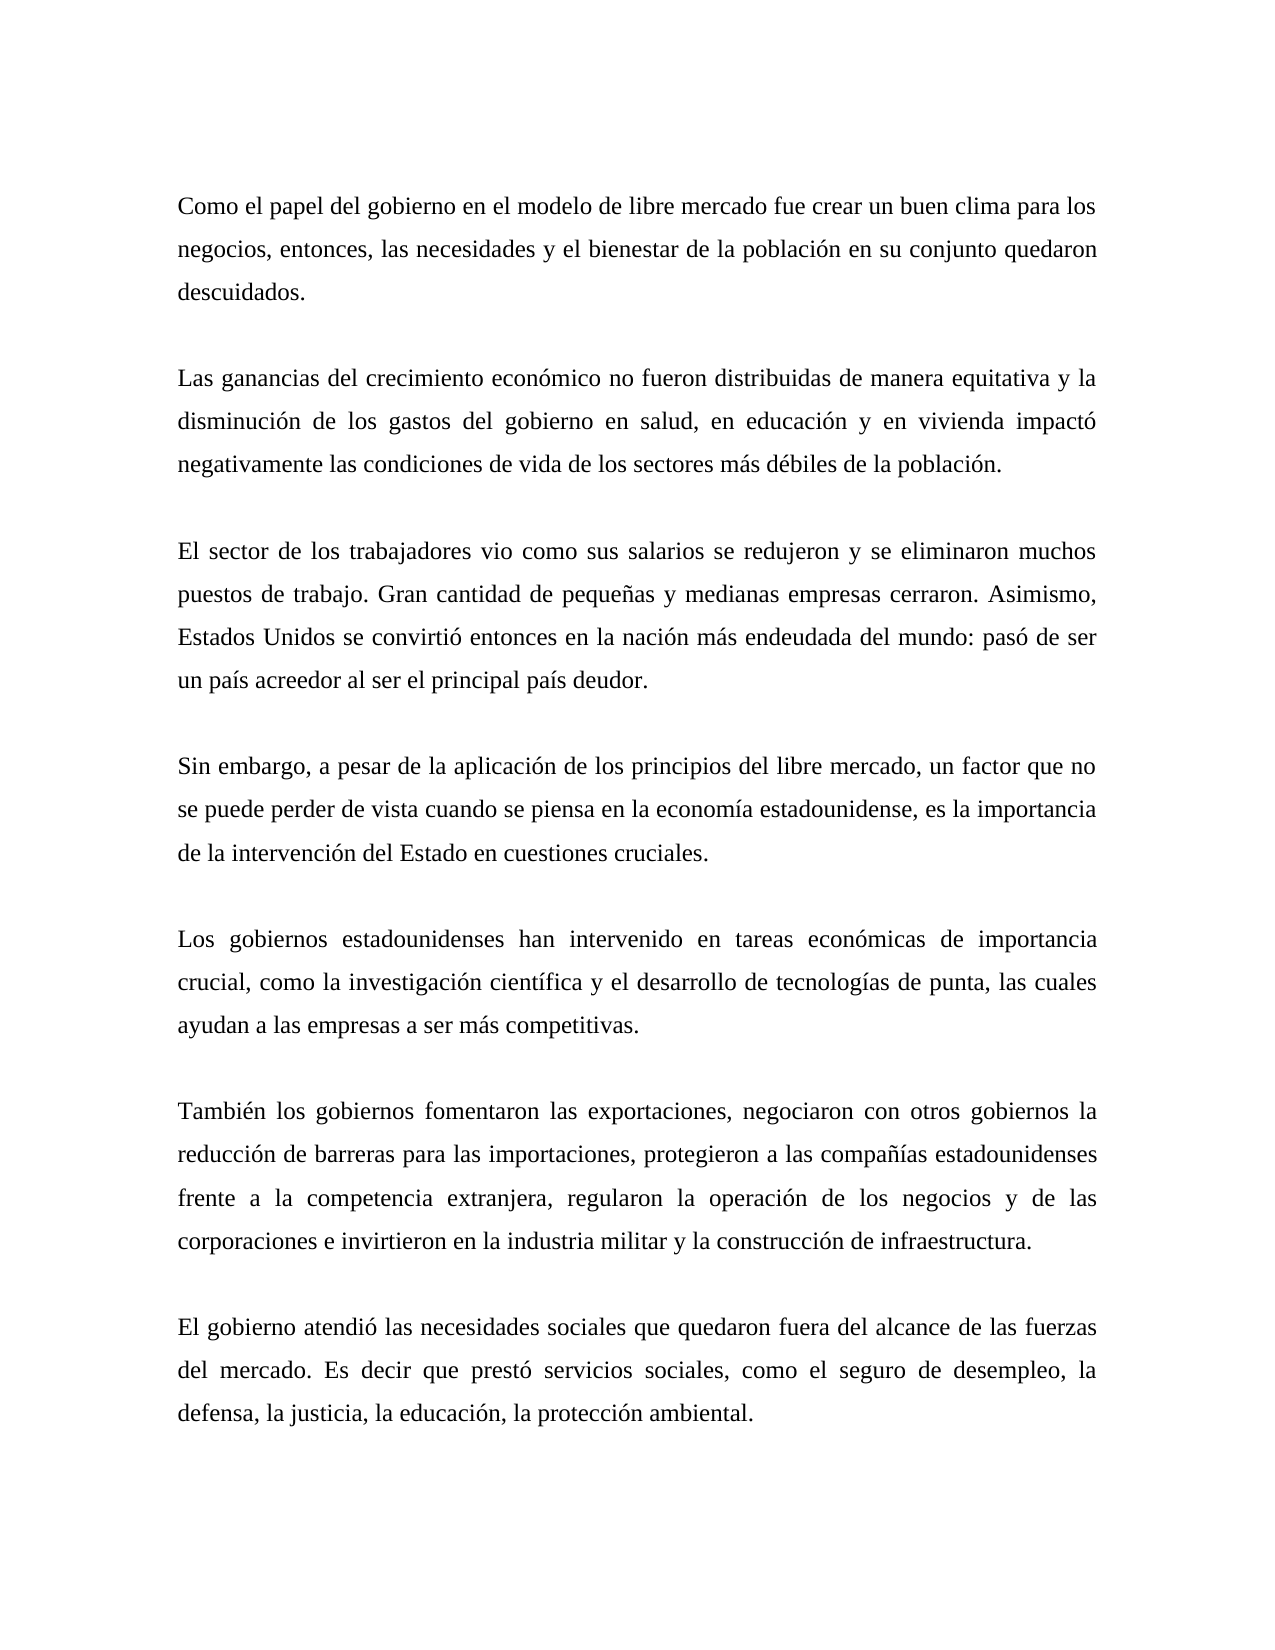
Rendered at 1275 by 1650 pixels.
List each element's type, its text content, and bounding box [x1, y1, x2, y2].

text Las ganancias del crecimiento económico no fueron distribuidas de manera equitativa y la disminución de los gastos del gobierno en salud, en educación y en vivienda impactó negativamente las condiciones de vida de los sectores más débiles de la población. [177, 363, 1098, 478]
text El gobierno atendió las necesidades sociales que quedaron fuera del alcance de las fuerzas del mercado. Es decir que prestó servicios sociales, como el seguro de desempleo, la defensa, la justicia, la educación, la protección ambiental. [177, 1312, 1098, 1427]
text También los gobiernos fomentaron las exportaciones, negociaron con otros gobiernos la reducción de barreras para las importaciones, protegieron a las compañías estadounidenses frente a la competencia extranjera, regularon la operación de los negocios y de las corporaciones e invirtieron en la industria militar y la construcción de infraestructura. [177, 1096, 1098, 1254]
text Como el papel del gobierno en el modelo de libre mercado fue crear un buen clima para los negocios, entonces, las necesidades y el bienestar de la población en su conjunto quedaron descuidados. [177, 191, 1098, 306]
text El sector de los trabajadores vio como sus salarios se redujeron y se eliminaron muchos puestos de trabajo. Gran cantidad de pequeñas y medianas empresas cerraron. Asimismo, Estados Unidos se convirtió entonces en la nación más endeudada del mundo: pasó de ser un país acreedor al ser el principal país deudor. [177, 536, 1098, 694]
text Los gobiernos estadounidenses han intervenido en tareas económicas de importancia crucial, como la investigación científica y el desarrollo de tecnologías de punta, las cuales ayudan a las empresas a ser más competitivas. [177, 924, 1098, 1039]
text Sin embargo, a pesar de la aplicación de los principios del libre mercado, un factor que no se puede perder de vista cuando se piensa en la economía estadounidense, es la importancia de la intervención del Estado en cuestiones cruciales. [177, 751, 1098, 866]
